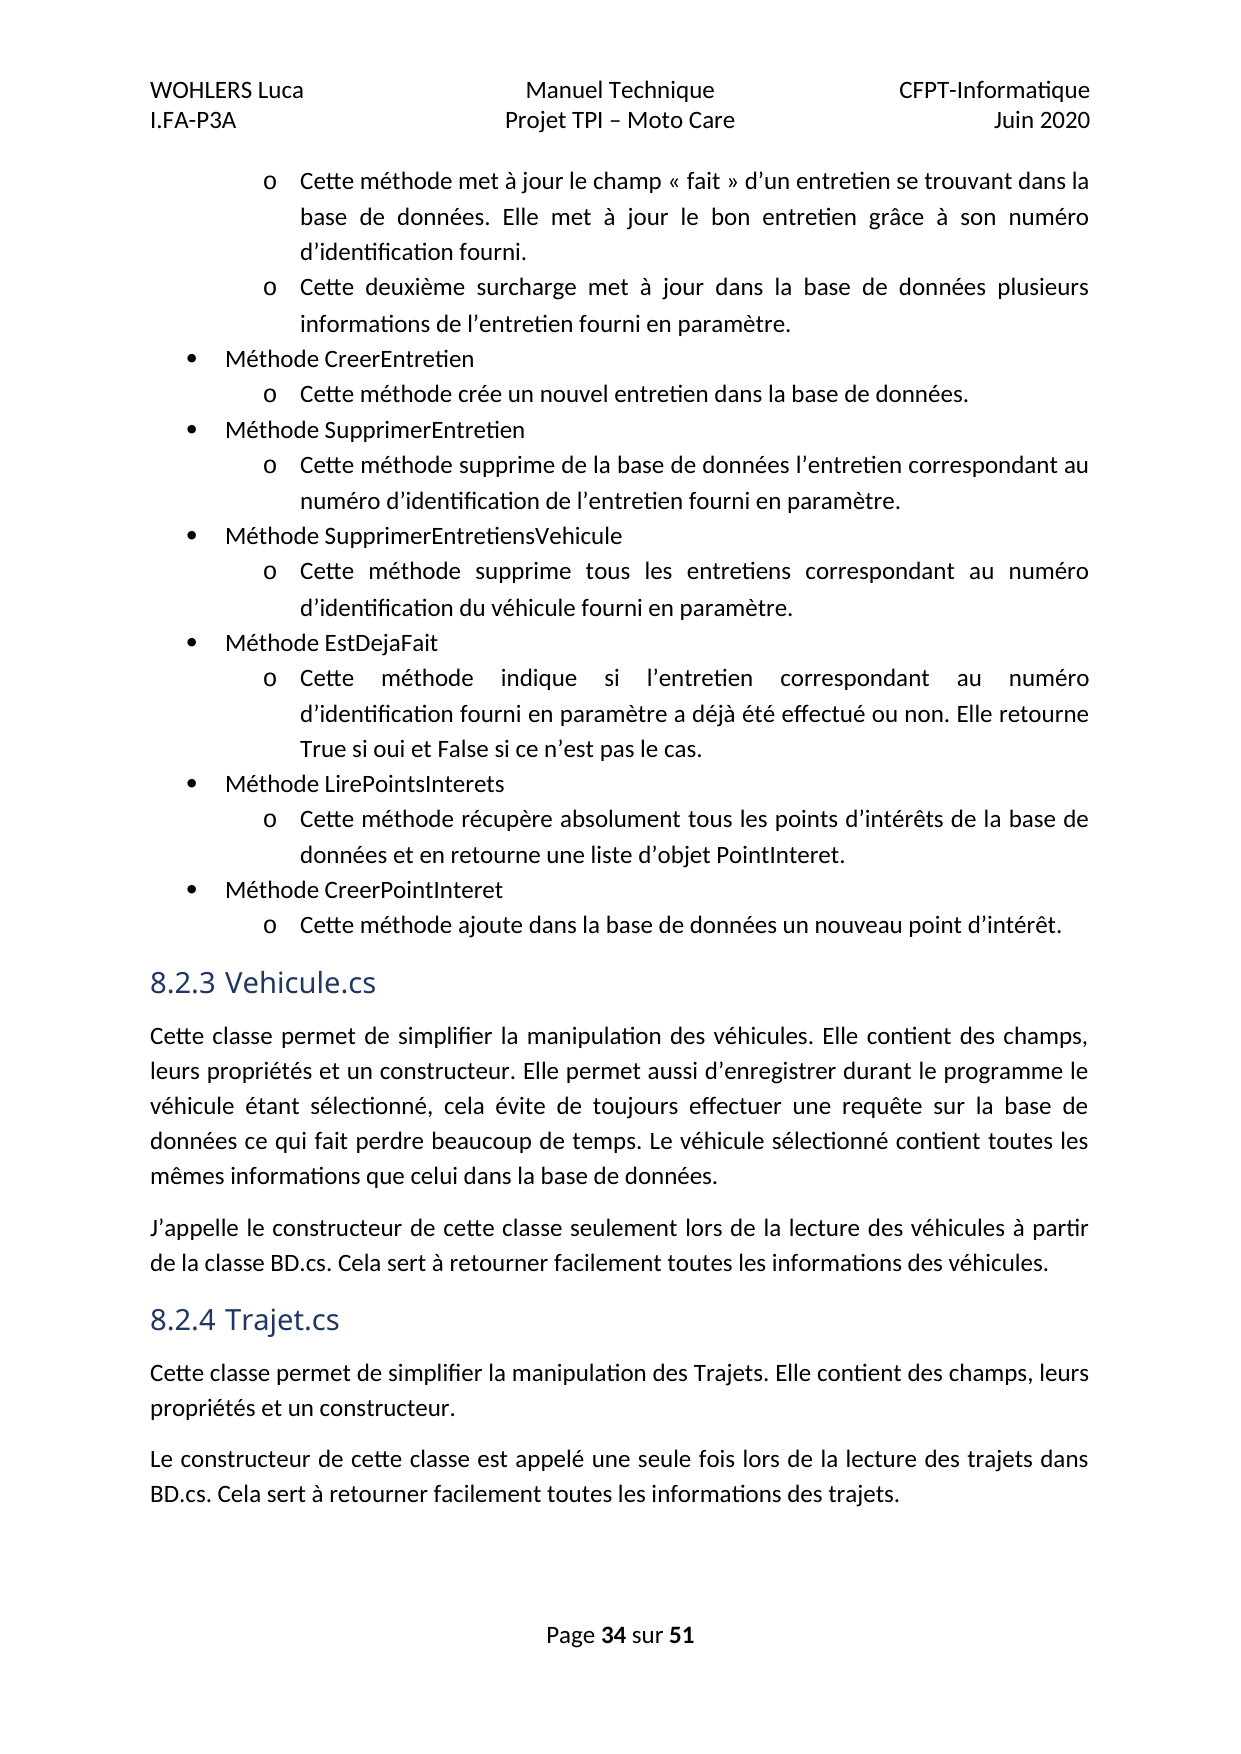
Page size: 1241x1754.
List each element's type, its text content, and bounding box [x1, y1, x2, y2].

list Cette méthode supprime de la base de données l’entretien correspondant au numéro d’identification de l’entretien fourni en paramètre. [262, 449, 1090, 516]
list Cette méthode met à jour le champ « fait » d’un entretien se trouvant dans la base de données. Elle met à jour le bon entretien grâce à son numéro d’identification fourni. [262, 165, 1090, 267]
list Cette méthode récupère absolument tous les points d’intérêts de la base de données et en retourne une liste d’objet PointInteret. [262, 803, 1090, 870]
text Cette classe permet de simplifier la manipulation des Trajets. Elle contient des champs, leurs propriétés et un constructeur. [150, 1357, 1090, 1422]
list Méthode LirePointsInterets [187, 768, 1090, 798]
list Cette méthode supprime tous les entretiens correspondant au numéro d’identification du véhicule fourni en paramètre. [262, 556, 1090, 622]
text Le constructeur de cette classe est appelé une seule fois lors de la lecture des trajets dans BD.cs. Cela sert à retourner facilement toutes les informations des trajets. [150, 1444, 1090, 1509]
list Méthode EstDejaFait [187, 627, 1090, 657]
list Cette deuxième surcharge met à jour dans la base de données plusieurs informations de l’entretien fourni en paramètre. [262, 272, 1090, 338]
list Méthode SupprimerEntretien [187, 414, 1090, 445]
subtitle Trajet.cs [150, 1299, 1090, 1338]
text J’appelle le constructeur de cette classe seulement lors de la lecture des véhicules à partir de la classe BD.cs. Cela sert à retourner facilement toutes les informations des véhicules. [150, 1212, 1090, 1278]
text Cette classe permet de simplifier la manipulation des véhicules. Elle contient des champs, leurs propriétés et un constructeur. Elle permet aussi d’enregistrer durant le programme le véhicule étant sélectionné, cela évite de toujours effectuer une requête sur la base de données ce qui fait perdre beaucoup de temps. Le véhicule sélectionné contient toutes les mêmes informations que celui dans la base de données. [150, 1021, 1090, 1191]
list Cette méthode crée un nouvel entretien dans la base de données. [262, 378, 1090, 409]
list Méthode SupprimerEntretiensVehicule [187, 521, 1090, 551]
list Cette méthode ajoute dans la base de données un nouveau point d’intérêt. [262, 909, 1090, 941]
list Méthode CreerPointInteret [187, 874, 1090, 905]
subtitle Vehicule.cs [150, 962, 1090, 1002]
list Cette méthode indique si l’entretien correspondant au numéro d’identification fourni en paramètre a déjà été effectué ou non. Elle retourne True si oui et False si ce n’est pas le cas. [262, 662, 1090, 763]
list Méthode CreerEntretien [187, 343, 1090, 373]
